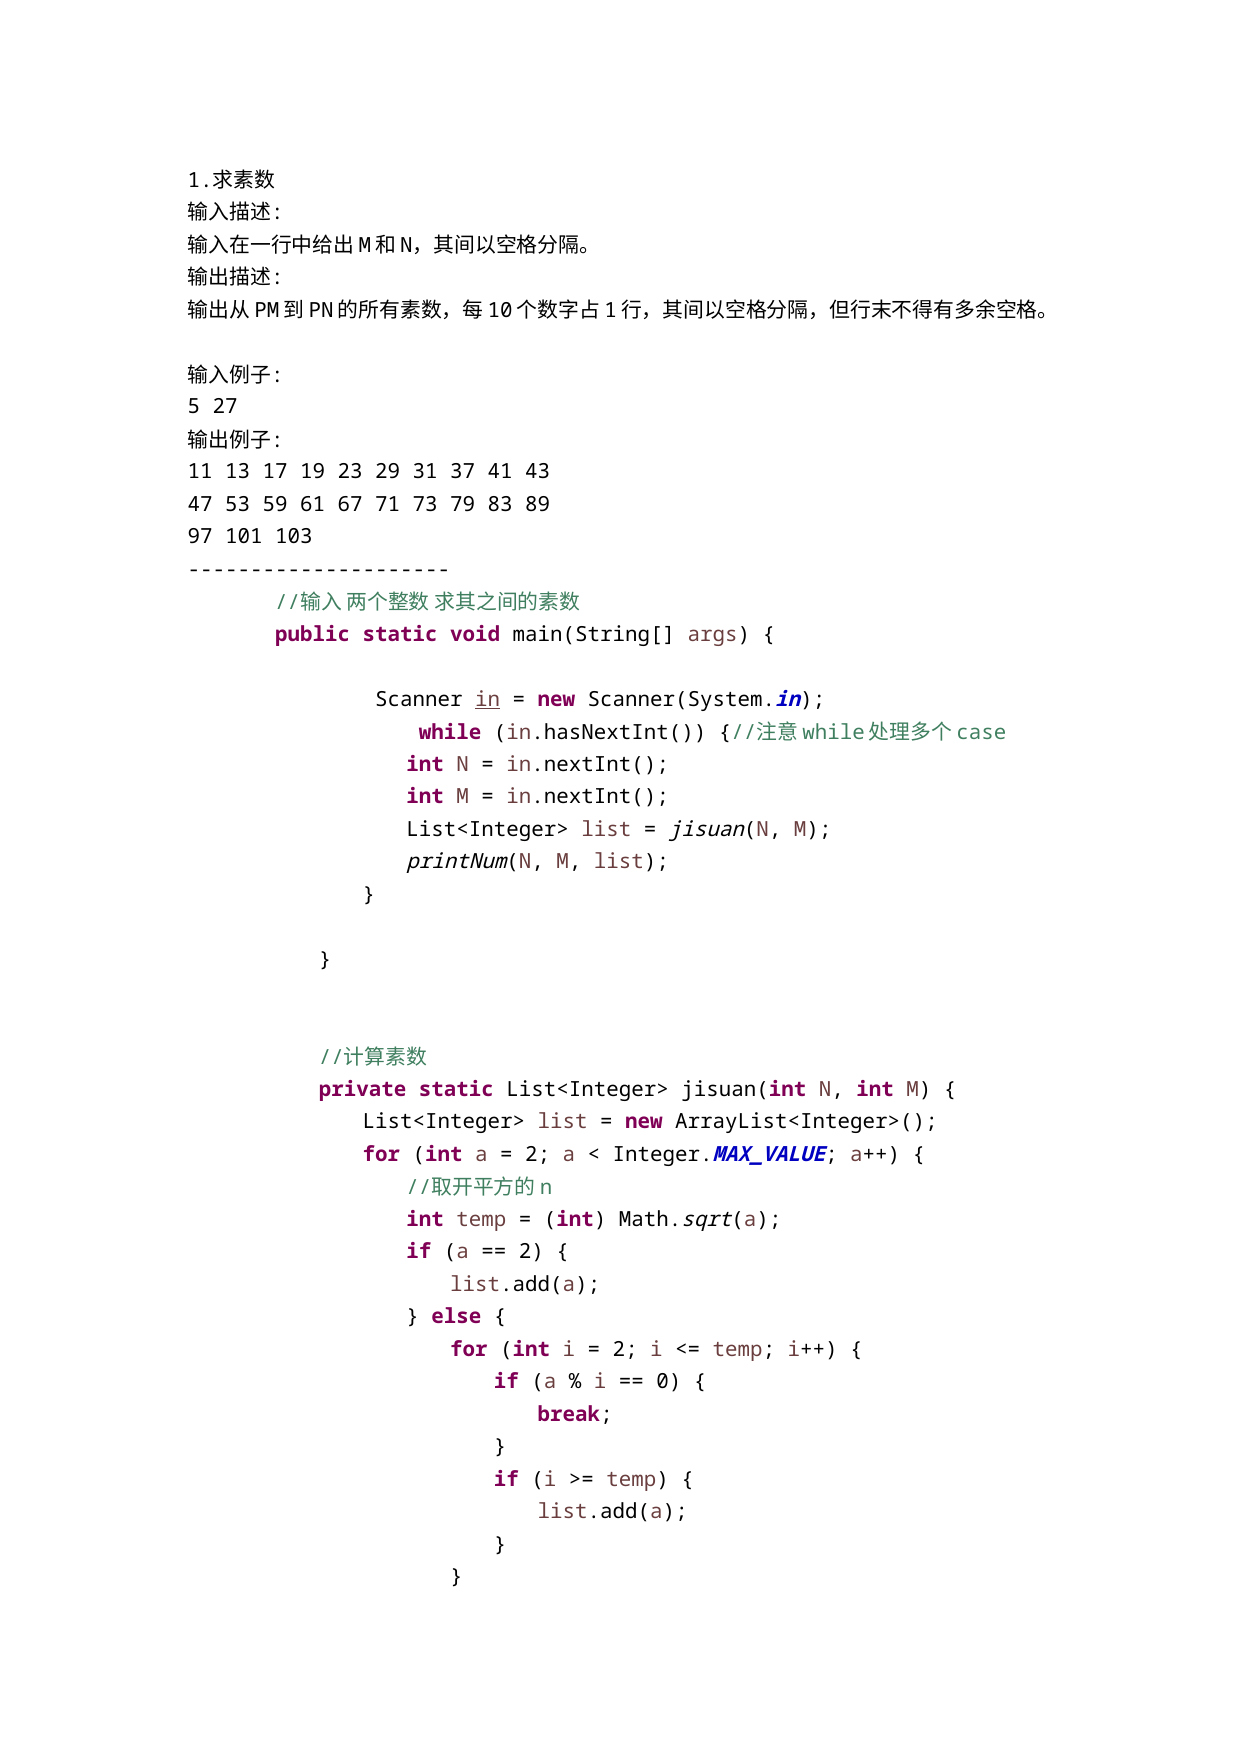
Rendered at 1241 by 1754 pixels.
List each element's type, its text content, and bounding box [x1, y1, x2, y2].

text 输出描述: [187, 259, 1053, 292]
text List<Integer> list = jisuan(N, M); [187, 812, 1053, 844]
text 输出例子: [187, 422, 1053, 454]
text //计算素数 [187, 1039, 1053, 1072]
text if (a == 2) { [187, 1234, 1053, 1267]
text 11 13 17 19 23 29 31 37 41 43 [187, 454, 1053, 487]
text --------------------- [187, 552, 1053, 584]
text List<Integer> list = new ArrayList<Integer>(); [187, 1104, 1053, 1137]
text 输入例子: [187, 357, 1053, 389]
text } [187, 1429, 1053, 1462]
text 1.求素数 [187, 162, 1053, 194]
text } [187, 1559, 1053, 1592]
text } else { [187, 1299, 1053, 1332]
text 97 101 103 [187, 519, 1053, 552]
text int temp = (int) Math.sqrt(a); [187, 1202, 1053, 1234]
text list.add(a); [187, 1267, 1053, 1299]
text printNum(N, M, list); [187, 844, 1053, 877]
text while (in.hasNextInt()) {//注意while处理多个case [187, 714, 1053, 747]
text list.add(a); [187, 1494, 1053, 1527]
text for (int i = 2; i <= temp; i++) { [187, 1332, 1053, 1364]
text } [187, 942, 1053, 974]
text public static void main(String[] args) { [187, 617, 1053, 649]
text } [187, 1527, 1053, 1559]
text for (int a = 2; a < Integer.MAX_VALUE; a++) { [187, 1137, 1053, 1169]
text int M = in.nextInt(); [187, 779, 1053, 812]
text if (i >= temp) { [187, 1462, 1053, 1494]
text //取开平方的n [187, 1169, 1053, 1202]
text if (a % i == 0) { [187, 1364, 1053, 1397]
text //输入 两个整数 求其之间的素数 [187, 584, 1053, 617]
text 47 53 59 61 67 71 73 79 83 89 [187, 487, 1053, 519]
text } [187, 877, 1053, 909]
text 输入在一行中给出M和N，其间以空格分隔。 [187, 227, 1053, 259]
text int N = in.nextInt(); [187, 747, 1053, 779]
text break; [187, 1397, 1053, 1429]
text Scanner in = new Scanner(System.in); [187, 682, 1053, 714]
text 输入描述: [187, 194, 1053, 227]
text 5 27 [187, 389, 1053, 422]
text 输出从PM到PN的所有素数，每10个数字占1行，其间以空格分隔，但行末不得有多余空格。 [187, 292, 1053, 324]
text private static List<Integer> jisuan(int N, int M) { [187, 1072, 1053, 1104]
